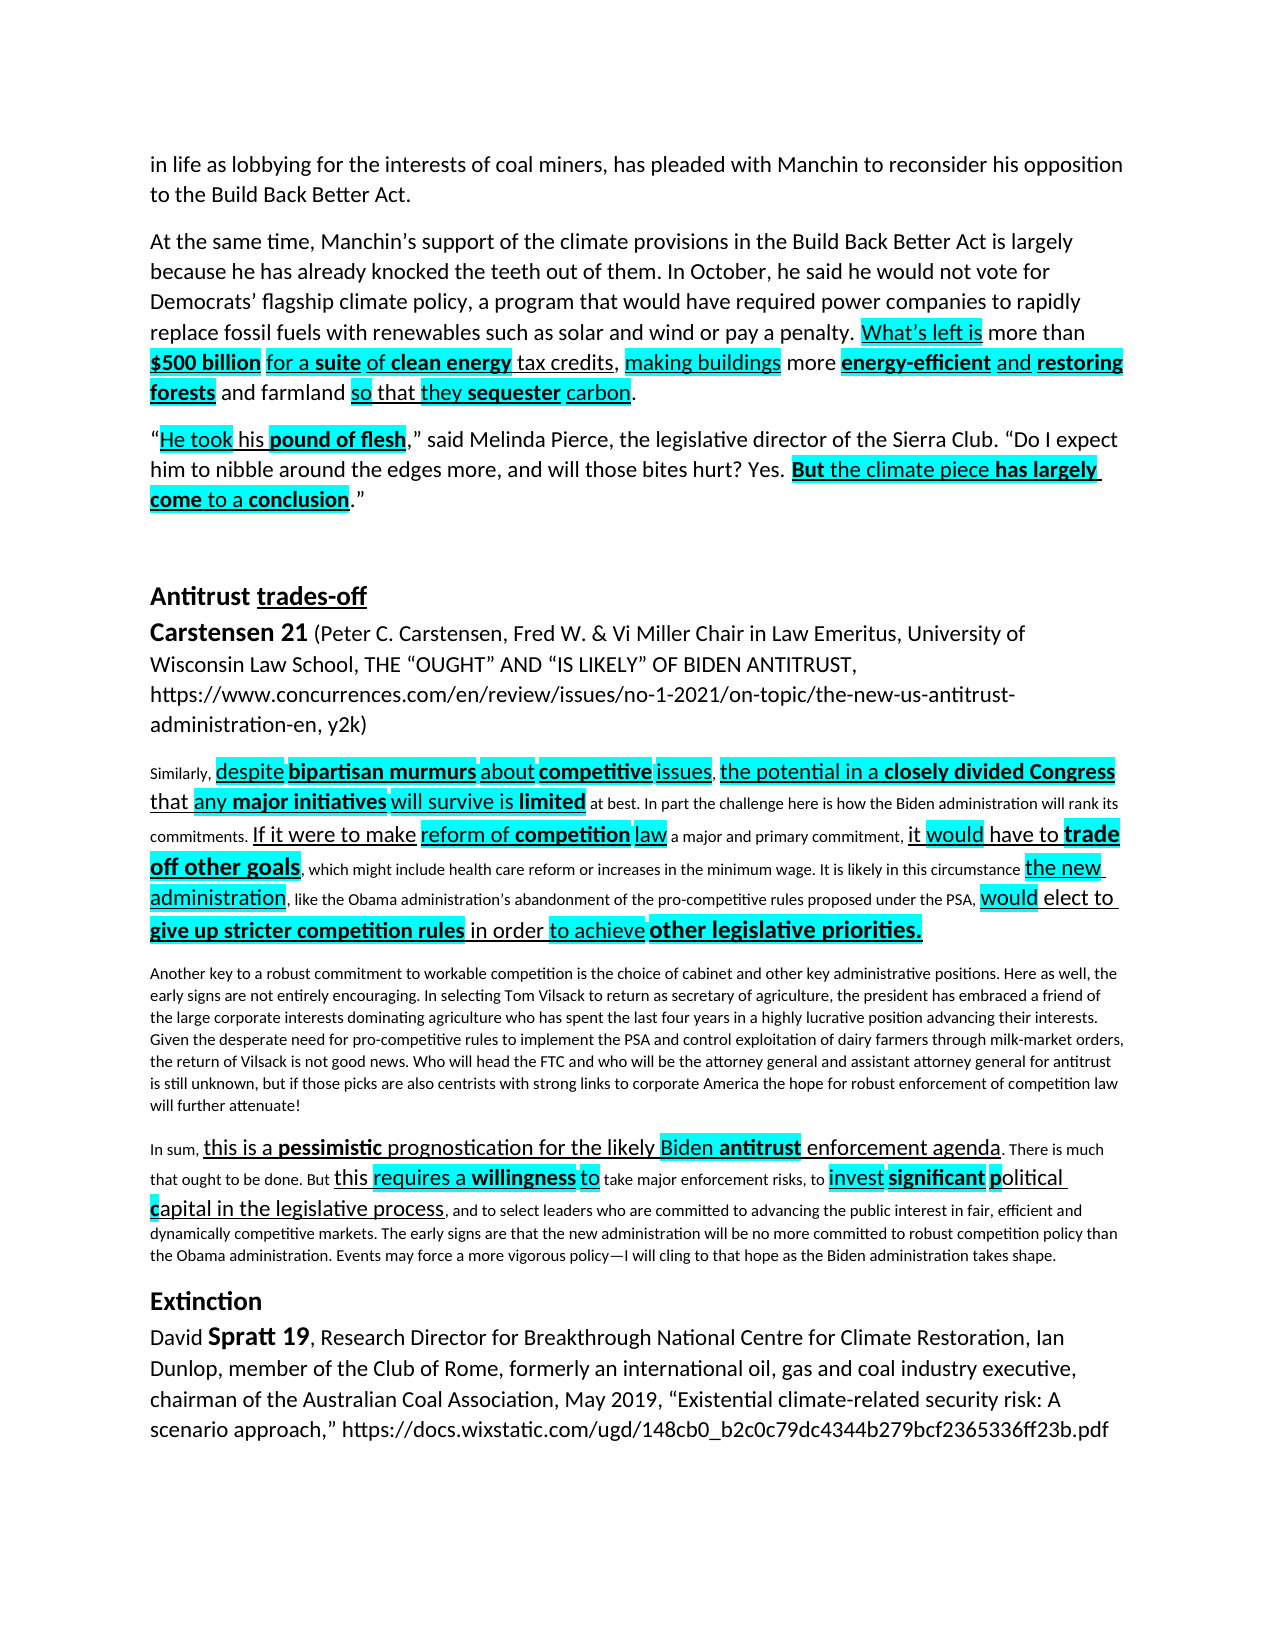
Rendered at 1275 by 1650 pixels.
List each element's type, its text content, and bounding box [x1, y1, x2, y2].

text Another key to a robust commitment to workable competition is the choice of cabinet and other key administrative positions. Here as well, the early signs are not entirely encouraging. In selecting Tom Vilsack to return as secretary of agriculture, the president has embraced a friend of the large corporate interests dominating agriculture who has spent the last four years in a highly lucrative position advancing their interests. Given the desperate need for pro-competitive rules to implement the PSA and control exploitation of dairy farmers through milk-market orders, the return of Vilsack is not good news. Who will head the FTC and who will be the attorney general and assistant attorney general for antitrust is still unknown, but if those picks are also centrists with strong links to corporate America the hope for robust enforcement of competition law will further attenuate! [150, 963, 1125, 1115]
text Similarly, despite bipartisan murmurs about competitive issues, the potential in a closely divided Congress that any major initiatives will survive is limited at best. In part the challenge here is how the Biden administration will rank its commitments. If it were to make reform of competition law a major and primary commitment, it would have to trade off other goals, which might include health care reform or increases in the minimum wage. It is likely in this circumstance the new administration, like the Obama administration’s abandonment of the pro-competitive rules proposed under the PSA, would elect to give up stricter competition rules in order to achieve other legislative priorities. [150, 757, 1125, 944]
text “He took his pound of flesh,” said Melinda Pierce, the legislative director of the Sierra Club. “Do I expect him to nibble around the edges more, and will those bites hurt? Yes. But the climate piece has largely come to a conclusion.” [150, 425, 1125, 513]
text In sum, this is a pessimistic prognostication for the likely Biden antitrust enforcement agenda. There is much that ought to be done. But this requires a willingness to take major enforcement risks, to invest significant political capital in the legislative process, and to select leaders who are committed to advancing the public interest in fair, efficient and dynamically competitive markets. The early signs are that the new administration will be no more committed to robust competition policy than the Obama administration. Events may force a more vigorous policy—I will cling to that hope as the Biden administration takes shape. [150, 1133, 1125, 1266]
text David Spratt 19, Research Director for Breakthrough National Centre for Climate Restoration, Ian Dunlop, member of the Club of Rome, formerly an international oil, gas and coal industry executive, chairman of the Australian Coal Association, May 2019, “Existential climate-related security risk: A scenario approach,” https://docs.wixstatic.com/ugd/148cb0_b2c0c79dc4344b279bcf2365336ff23b.pdf [150, 1319, 1125, 1443]
subtitle Antitrust trades-off [150, 579, 1125, 612]
text At the same time, Manchin’s support of the climate provisions in the Build Back Better Act is largely because he has already knocked the teeth out of them. In October, he said he would not vote for Democrats’ flagship climate policy, a program that would have required power companies to rapidly replace fossil fuels with renewables such as solar and wind or pay a penalty. What’s left is more than $500 billion for a suite of clean energy tax credits, making buildings more energy-efficient and restoring forests and farmland so that they sequester carbon. [150, 227, 1125, 406]
subtitle Extinction [150, 1284, 1125, 1317]
text Carstensen 21 (Peter C. Carstensen, Fred W. & Vi Miller Chair in Law Emeritus, University of Wisconsin Law School, THE “OUGHT” AND “IS LIKELY” OF BIDEN ANTITRUST, https://www.concurrences.com/en/review/issues/no-1-2021/on-topic/the-new-us-antitrust-administration-en, y2k) [150, 615, 1125, 738]
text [150, 150, 1125, 208]
